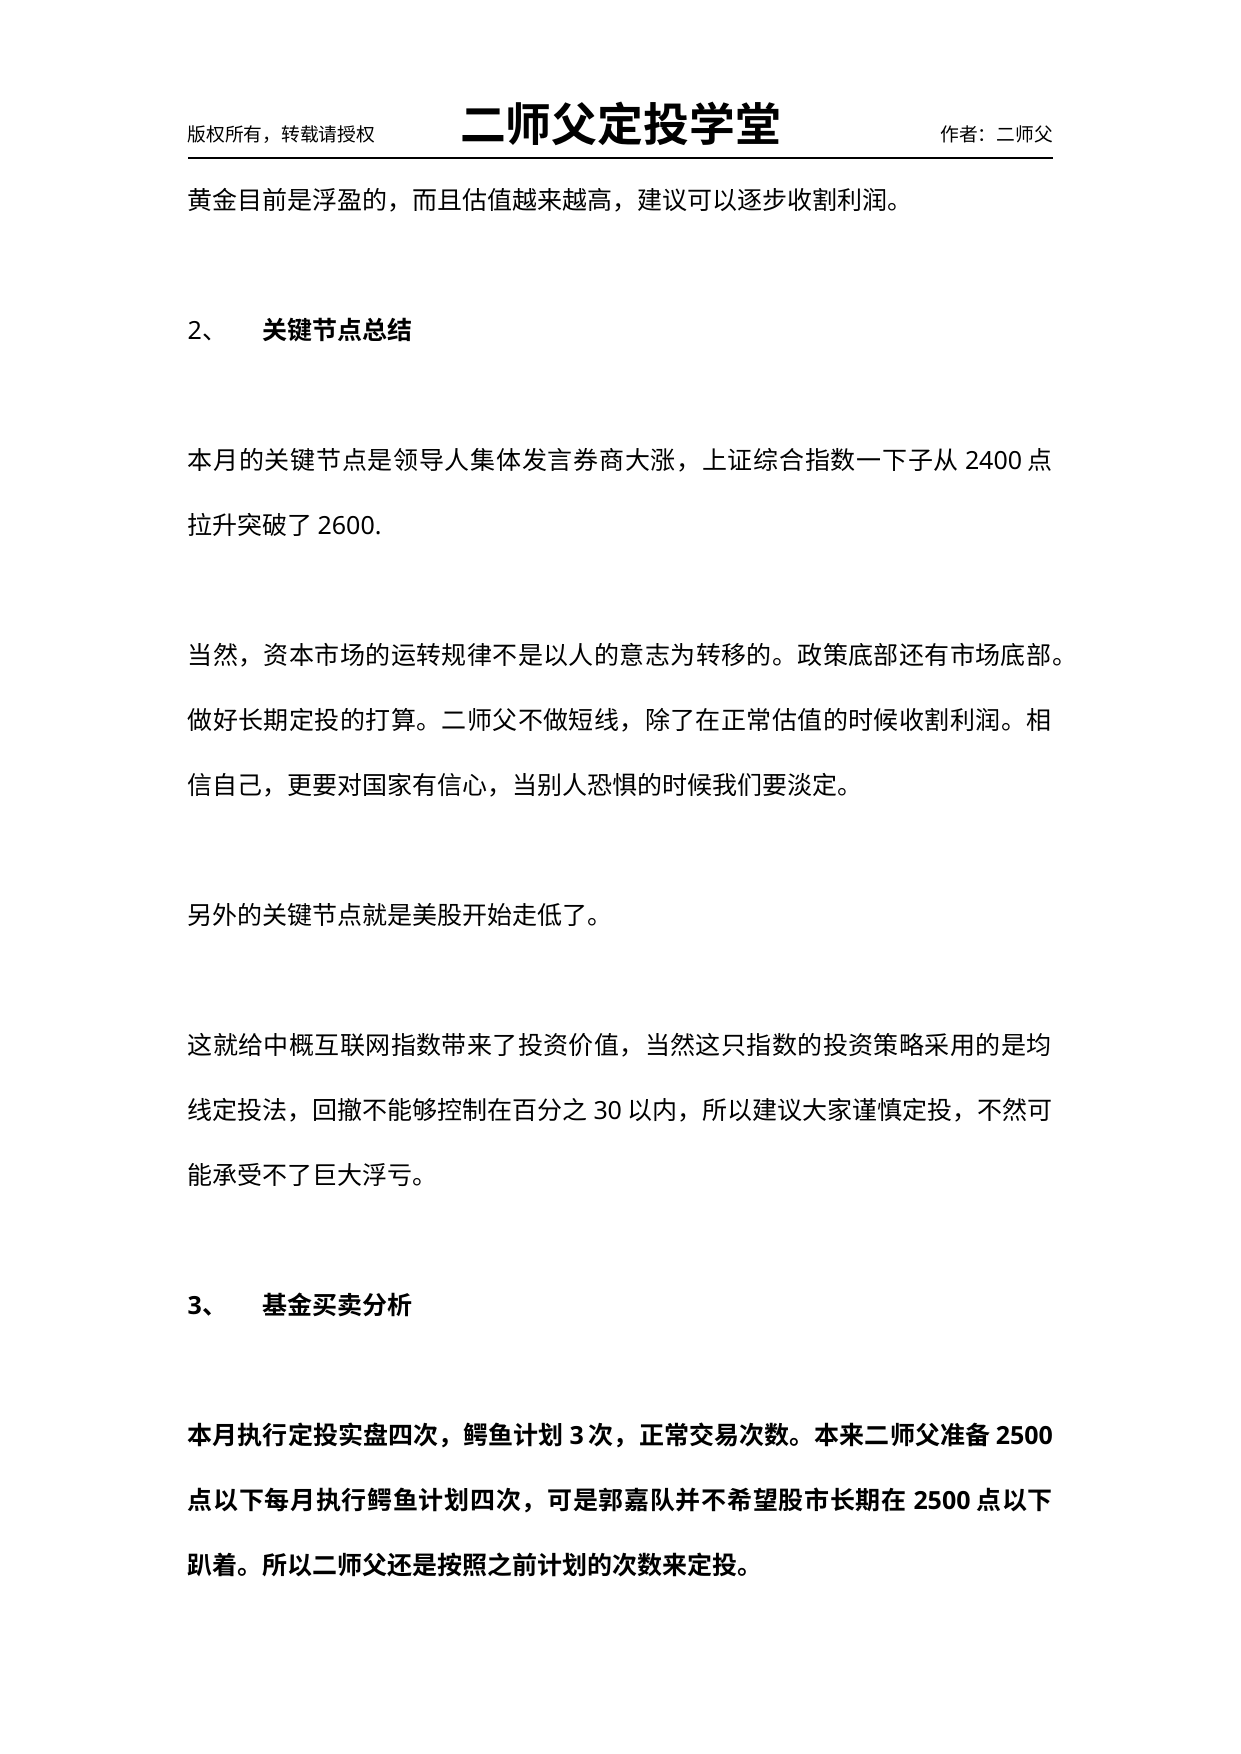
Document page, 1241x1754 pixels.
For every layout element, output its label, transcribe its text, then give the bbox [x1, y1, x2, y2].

text 本月执行定投实盘四次，鳄鱼计划3次，正常交易次数。本来二师父准备2500点以下每月执行鳄鱼计划四次，可是郭嘉队并不希望股市长期在2500点以下趴着。所以二师父还是按照之前计划的次数来定投。 [187, 1401, 1053, 1596]
text 黄金目前是浮盈的，而且估值越来越高，建议可以逐步收割利润。 [187, 166, 1053, 231]
list 关键节点总结 [187, 296, 1053, 361]
text 另外的关键节点就是美股开始走低了。 [187, 881, 1053, 946]
text 本月的关键节点是领导人集体发言券商大涨，上证综合指数一下子从2400点拉升突破了2600. [187, 426, 1053, 556]
list 基金买卖分析 [187, 1271, 1053, 1336]
text 当然，资本市场的运转规律不是以人的意志为转移的。政策底部还有市场底部。做好长期定投的打算。二师父不做短线，除了在正常估值的时候收割利润。相信自己，更要对国家有信心，当别人恐惧的时候我们要淡定。 [187, 621, 1053, 816]
text 这就给中概互联网指数带来了投资价值，当然这只指数的投资策略采用的是均线定投法，回撤不能够控制在百分之30以内，所以建议大家谨慎定投，不然可能承受不了巨大浮亏。 [187, 1011, 1053, 1206]
